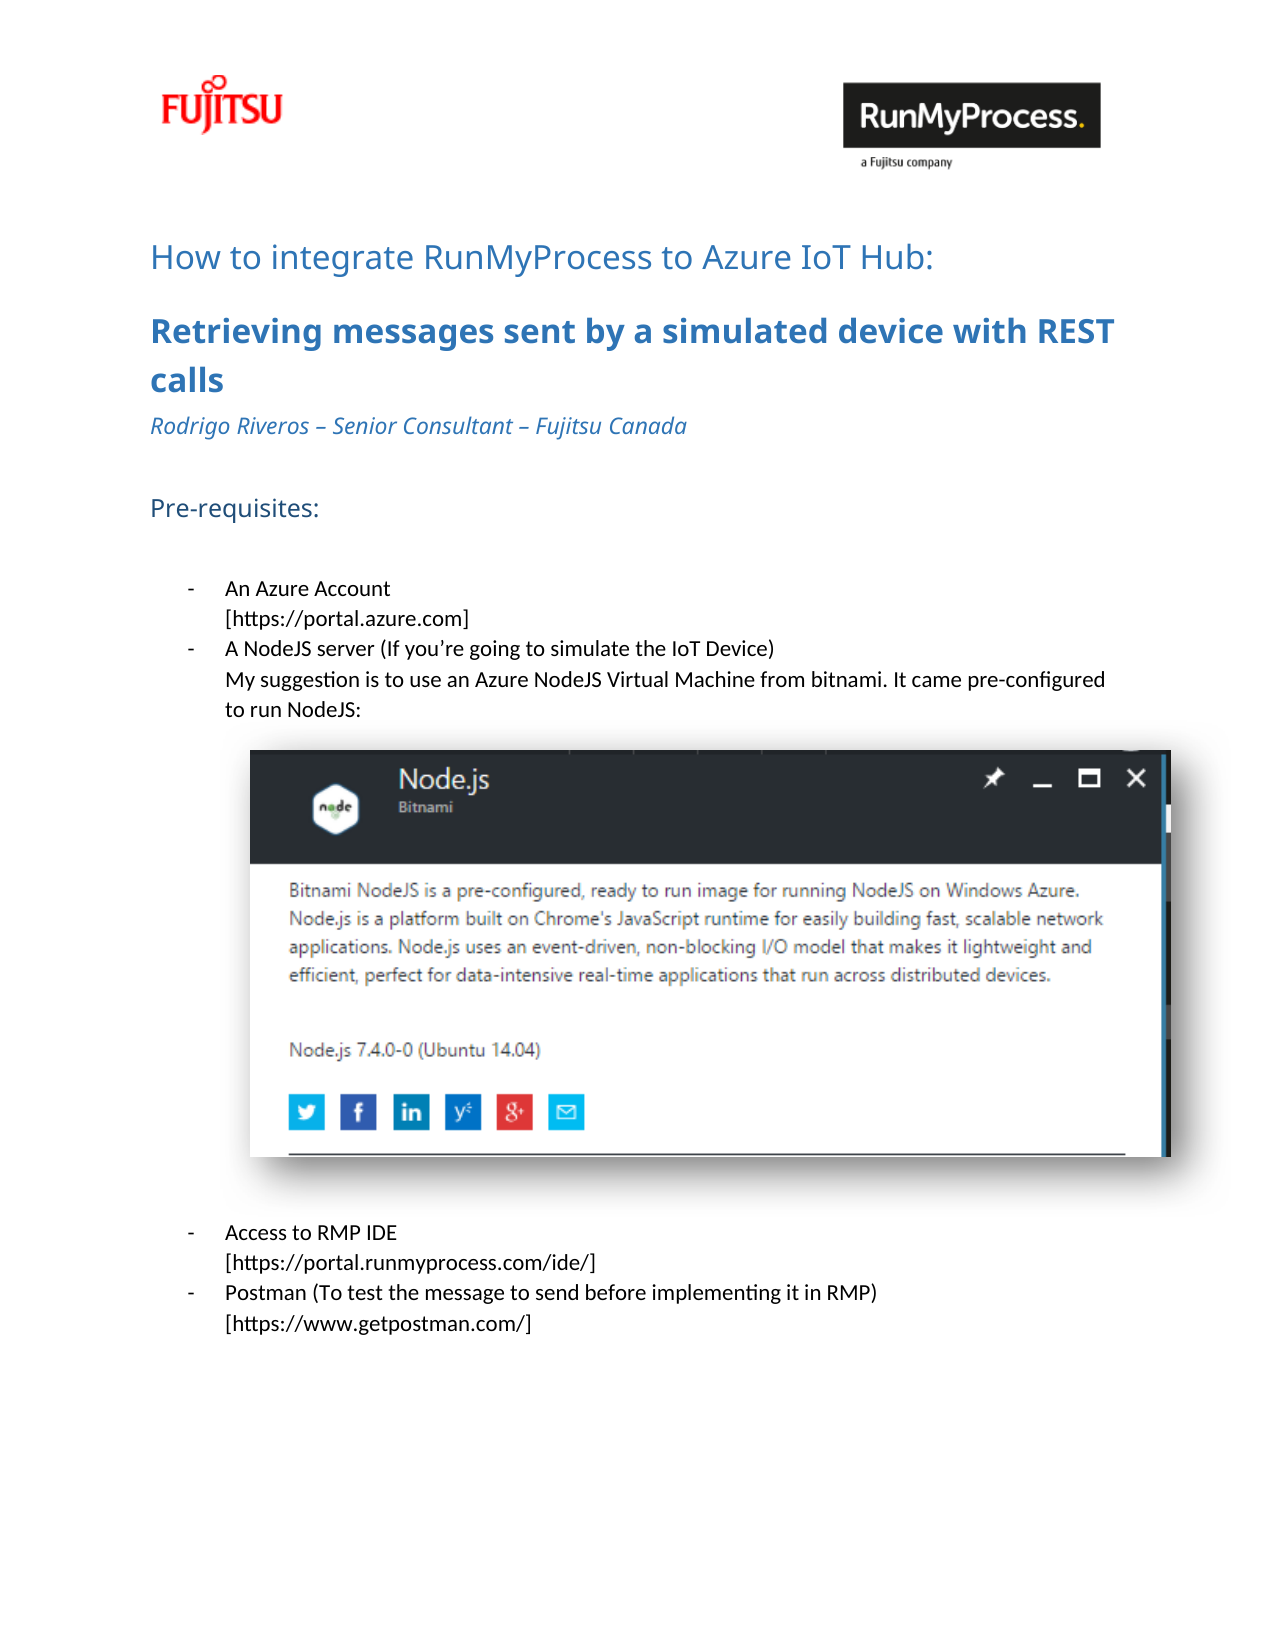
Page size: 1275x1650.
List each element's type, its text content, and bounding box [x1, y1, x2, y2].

list [https://portal.azure.com] [225, 604, 1125, 632]
picture [161, 75, 284, 135]
list A NodeJS server (If you’re going to simulate the IoT Device) [187, 634, 1125, 663]
list [https://portal.runmyprocess.com/ide/] [225, 1248, 1125, 1276]
picture [250, 750, 1171, 1157]
list Postman (To test the message to send before implementing it in RMP) [https://www.getpostman.com/] [187, 1278, 1125, 1337]
subtitle Retrieving messages sent by a simulated device with REST calls [150, 308, 1125, 402]
list An Azure Account [187, 574, 1125, 602]
subtitle How to integrate RunMyProcess to Azure IoT Hub: [150, 234, 1125, 279]
picture [832, 75, 1113, 181]
list Access to RMP IDE [187, 1218, 1125, 1246]
subtitle Pre-requisites: [150, 491, 1125, 524]
list My suggestion is to use an Azure NodeJS Virtual Machine from bitnami. It came pre-configured to run NodeJS: [225, 665, 1125, 723]
subtitle Rodrigo Riveros – Senior Consultant – Fujitsu Canada [150, 410, 1125, 441]
